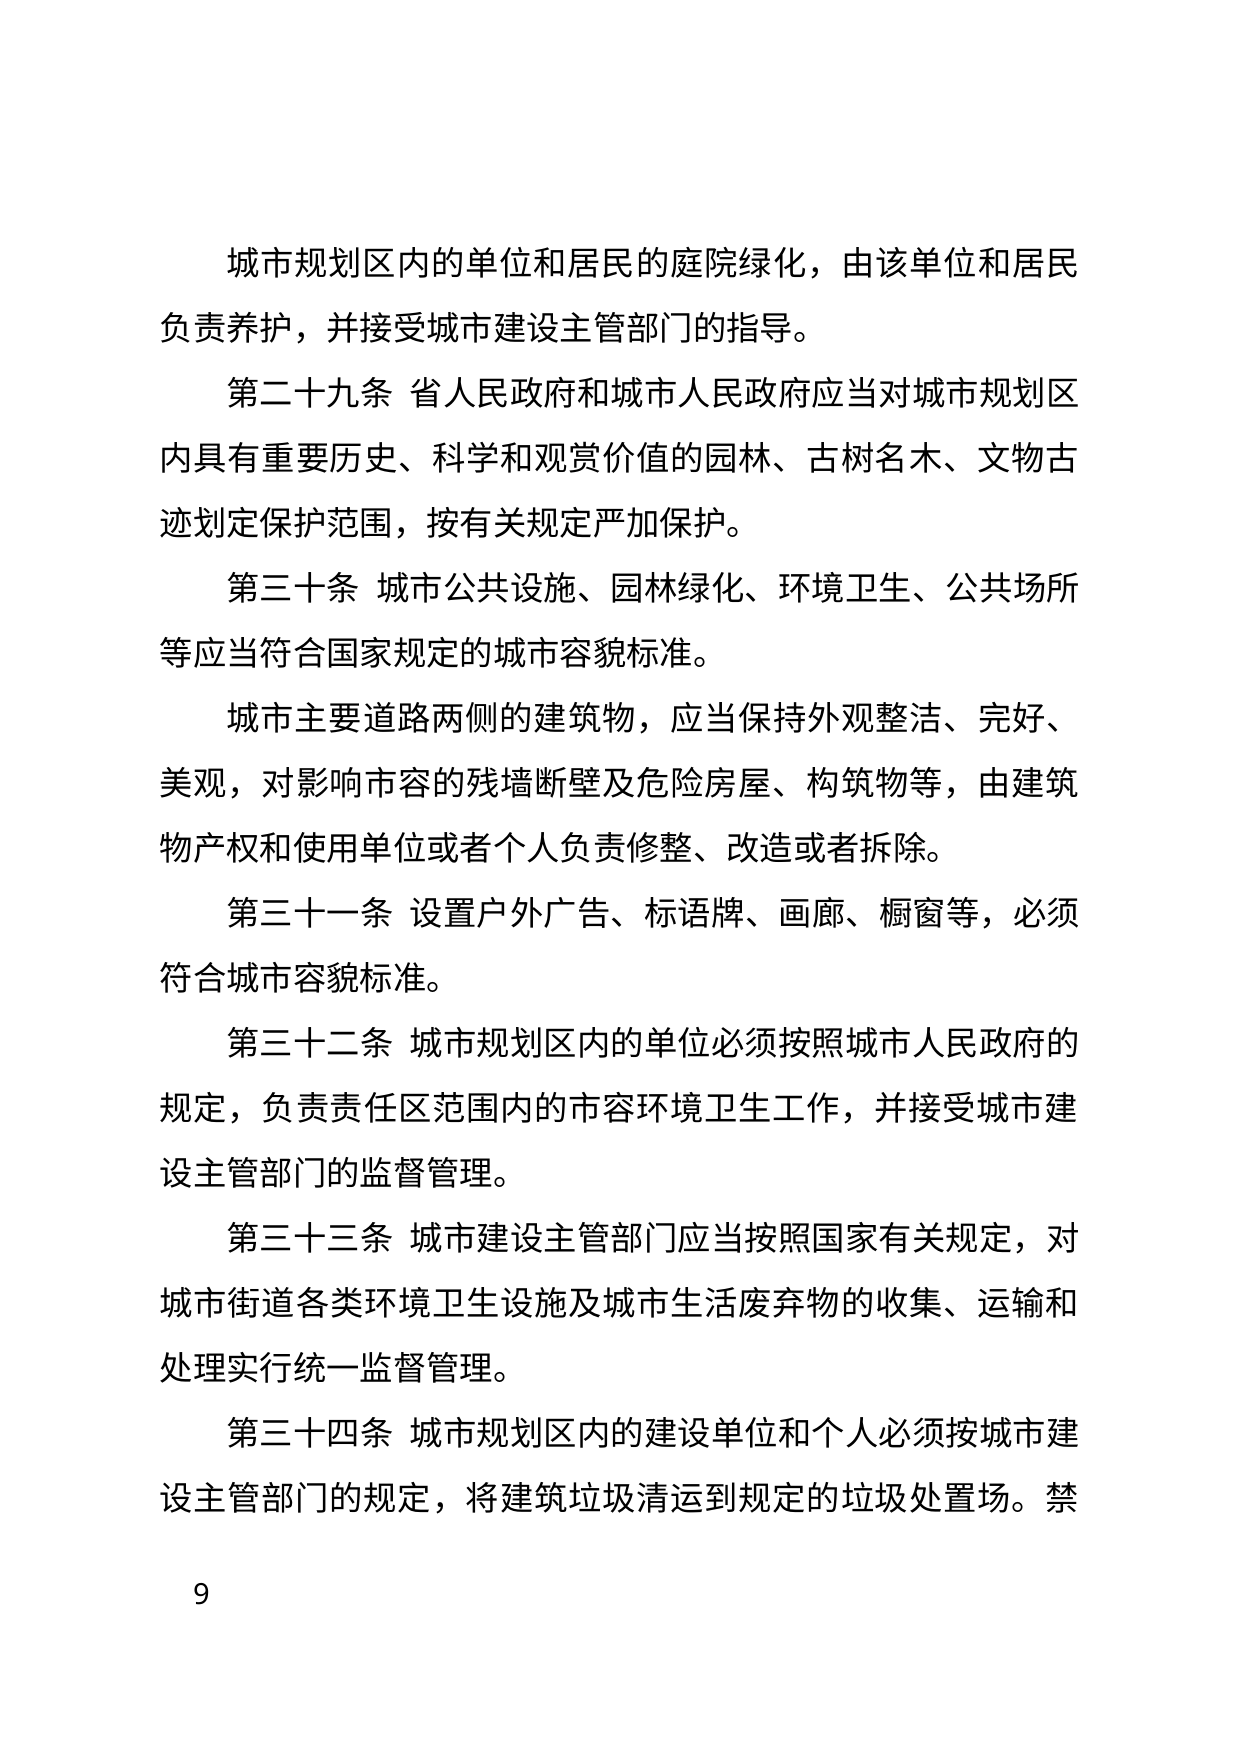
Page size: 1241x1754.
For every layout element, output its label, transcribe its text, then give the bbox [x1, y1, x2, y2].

text 第三十一条 设置户外广告、标语牌、画廊、橱窗等，必须符合城市容貌标准。 [159, 878, 1081, 1008]
text 第二十九条 省人民政府和城市人民政府应当对城市规划区内具有重要历史、科学和观赏价值的园林、古树名木、文物古迹划定保护范围，按有关规定严加保护。 [159, 358, 1081, 553]
text 城市主要道路两侧的建筑物，应当保持外观整洁、完好、美观，对影响市容的残墙断壁及危险房屋、构筑物等，由建筑物产权和使用单位或者个人负责修整、改造或者拆除。 [159, 683, 1081, 878]
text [159, 1398, 1081, 1528]
text 第三十二条 城市规划区内的单位必须按照城市人民政府的规定，负责责任区范围内的市容环境卫生工作，并接受城市建设主管部门的监督管理。 [159, 1008, 1081, 1203]
text 第三十三条 城市建设主管部门应当按照国家有关规定，对城市街道各类环境卫生设施及城市生活废弃物的收集、运输和处理实行统一监督管理。 [159, 1203, 1081, 1398]
text 第三十条 城市公共设施、园林绿化、环境卫生、公共场所等应当符合国家规定的城市容貌标准。 [159, 553, 1081, 683]
text 城市规划区内的单位和居民的庭院绿化，由该单位和居民负责养护，并接受城市建设主管部门的指导。 [159, 228, 1081, 358]
